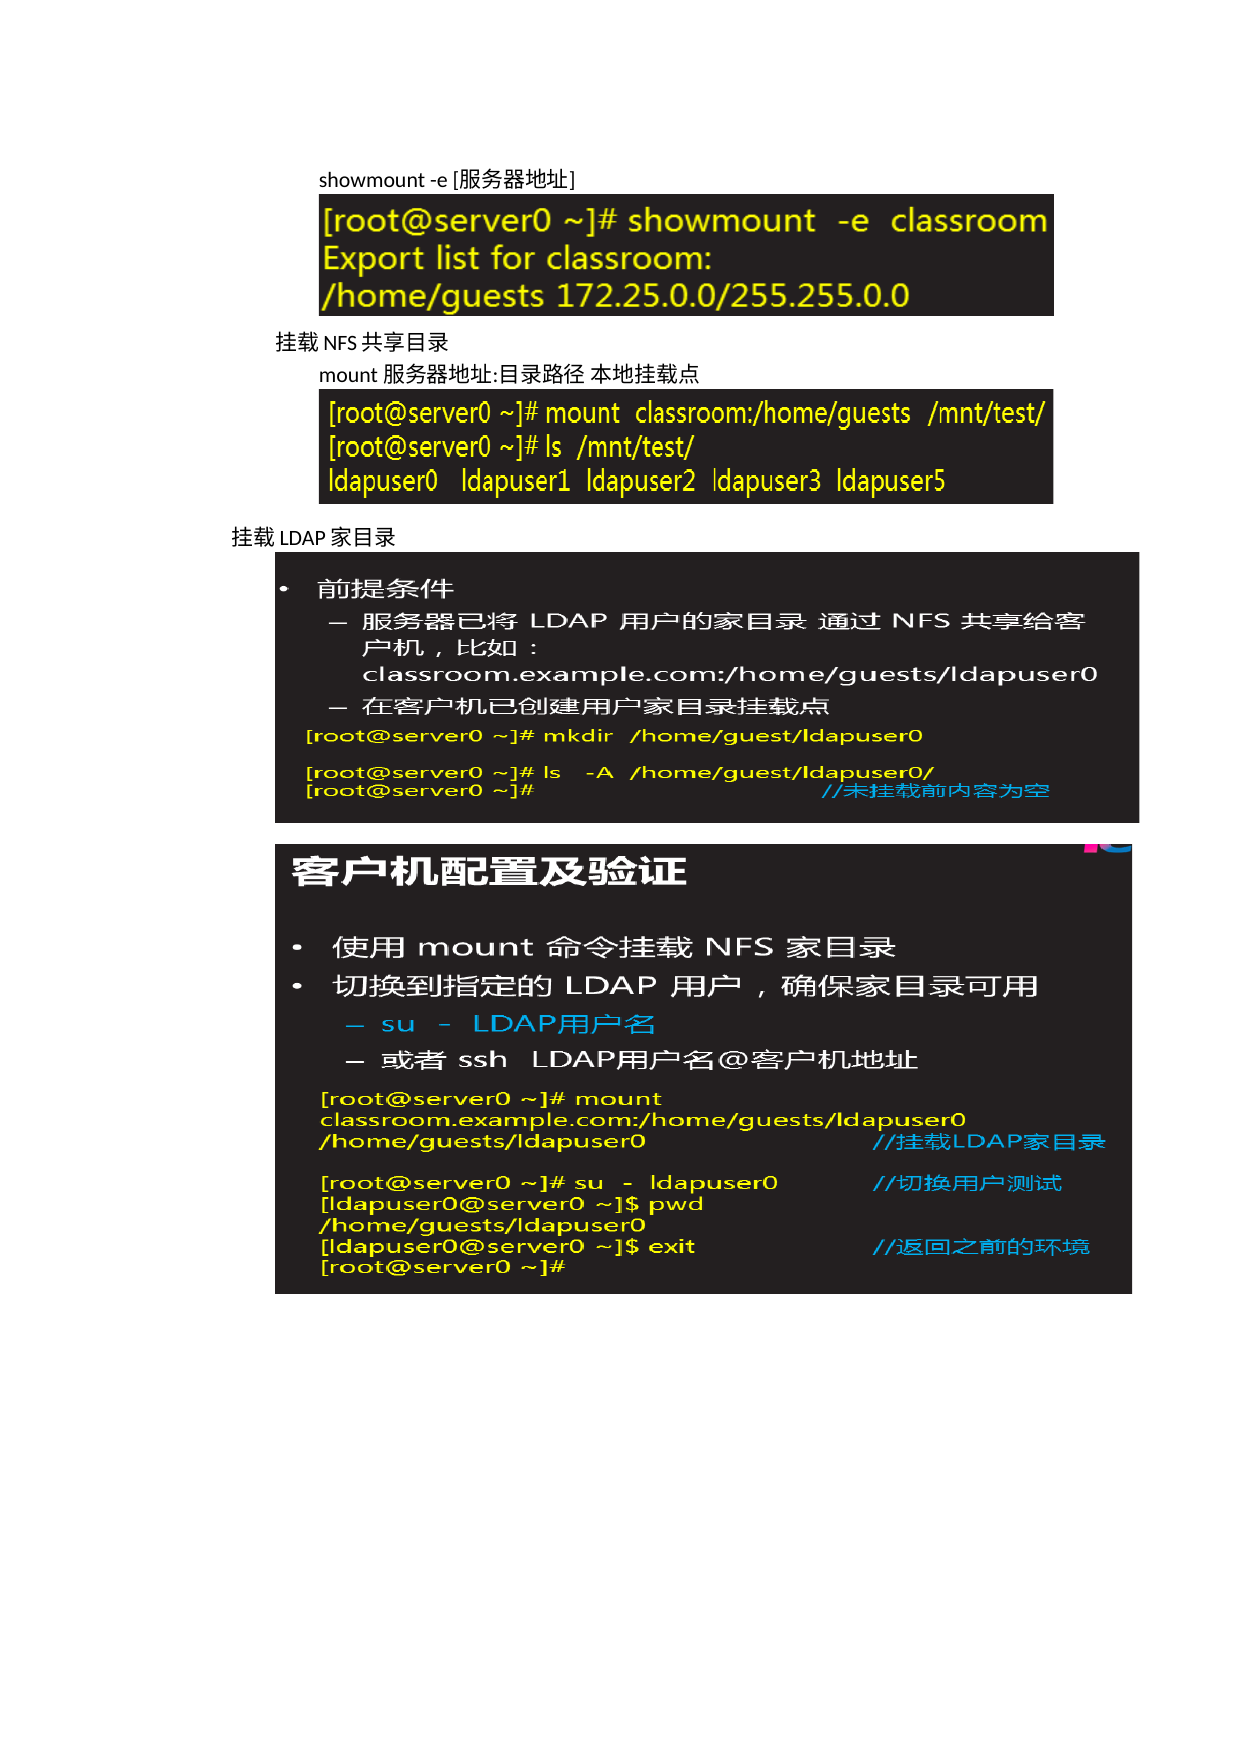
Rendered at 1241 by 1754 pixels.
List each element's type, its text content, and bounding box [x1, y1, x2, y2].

picture [275, 844, 1133, 1294]
text mount 服务器地址:目录路径 本地挂载点 [275, 357, 1053, 389]
text 挂载NFS共享目录 [231, 324, 1053, 357]
picture [275, 552, 1140, 823]
text showmount -e [服务器地址] [275, 162, 1053, 194]
picture [318, 389, 1054, 504]
picture [318, 194, 1054, 316]
text 挂载LDAP家目录 [187, 519, 1053, 552]
